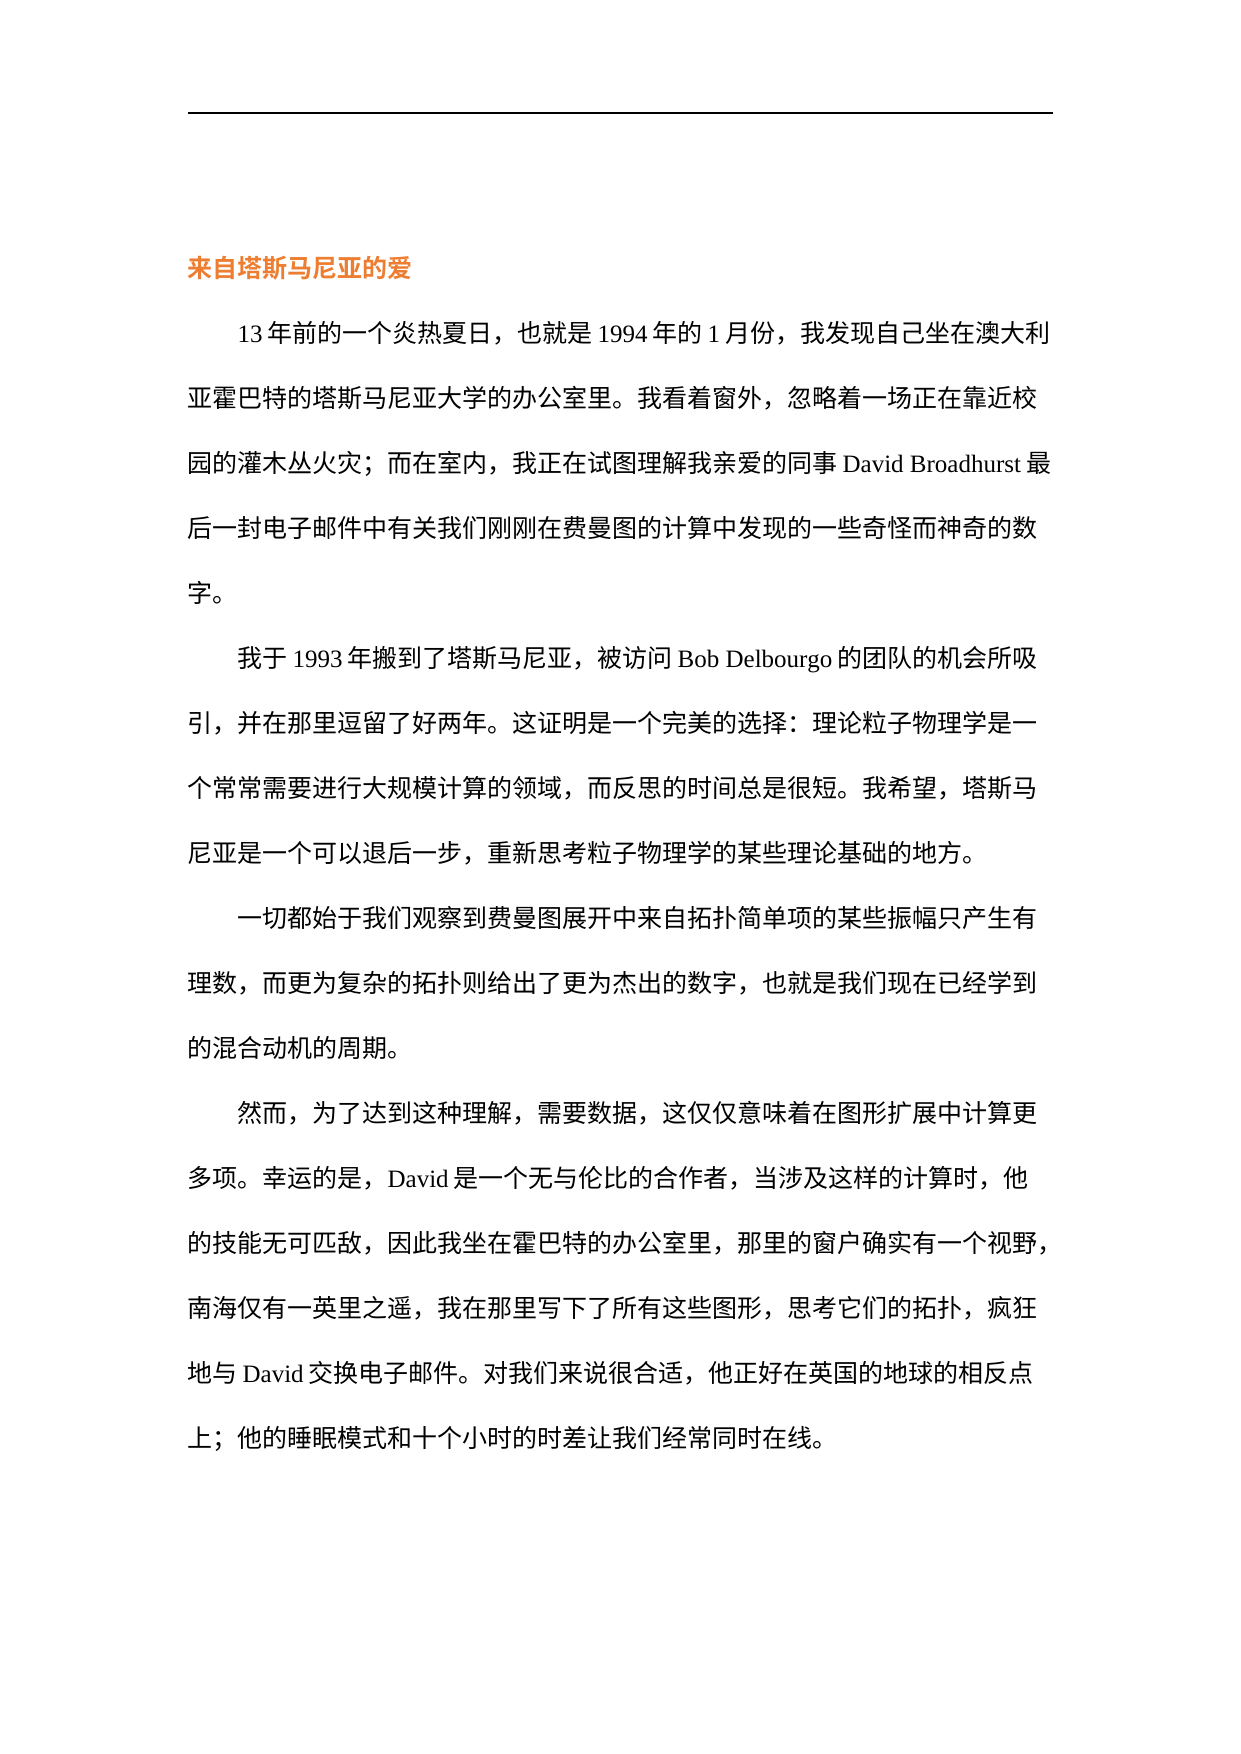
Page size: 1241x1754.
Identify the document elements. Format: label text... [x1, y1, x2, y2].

text 13年前的一个炎热夏日，也就是1994年的1月份，我发现自己坐在澳大利亚霍巴特的塔斯马尼亚大学的办公室里。我看着窗外，忽略着一场正在靠近校园的灌木丛火灾；而在室内，我正在试图理解我亲爱的同事David Broadhurst最后一封电子邮件中有关我们刚刚在费曼图的计算中发现的一些奇怪而神奇的数字。 [187, 299, 1053, 624]
text 一切都始于我们观察到费曼图展开中来自拓扑简单项的某些振幅只产生有理数，而更为复杂的拓扑则给出了更为杰出的数字，也就是我们现在已经学到的混合动机的周期。 [187, 884, 1053, 1079]
text 我于1993年搬到了塔斯马尼亚，被访问Bob Delbourgo的团队的机会所吸引，并在那里逗留了好两年。这证明是一个完美的选择：理论粒子物理学是一个常常需要进行大规模计算的领域，而反思的时间总是很短。我希望，塔斯马尼亚是一个可以退后一步，重新思考粒子物理学的某些理论基础的地方。 [187, 624, 1053, 884]
text 然而，为了达到这种理解，需要数据，这仅仅意味着在图形扩展中计算更多项。幸运的是，David是一个无与伦比的合作者，当涉及这样的计算时，他的技能无可匹敌，因此我坐在霍巴特的办公室里，那里的窗户确实有一个视野，南海仅有一英里之遥，我在那里写下了所有这些图形，思考它们的拓扑，疯狂地与David交换电子邮件。对我们来说很合适，他正好在英国的地球的相反点上；他的睡眠模式和十个小时的时差让我们经常同时在线。 [187, 1079, 1053, 1469]
text 来自塔斯马尼亚的爱 [187, 234, 1053, 299]
